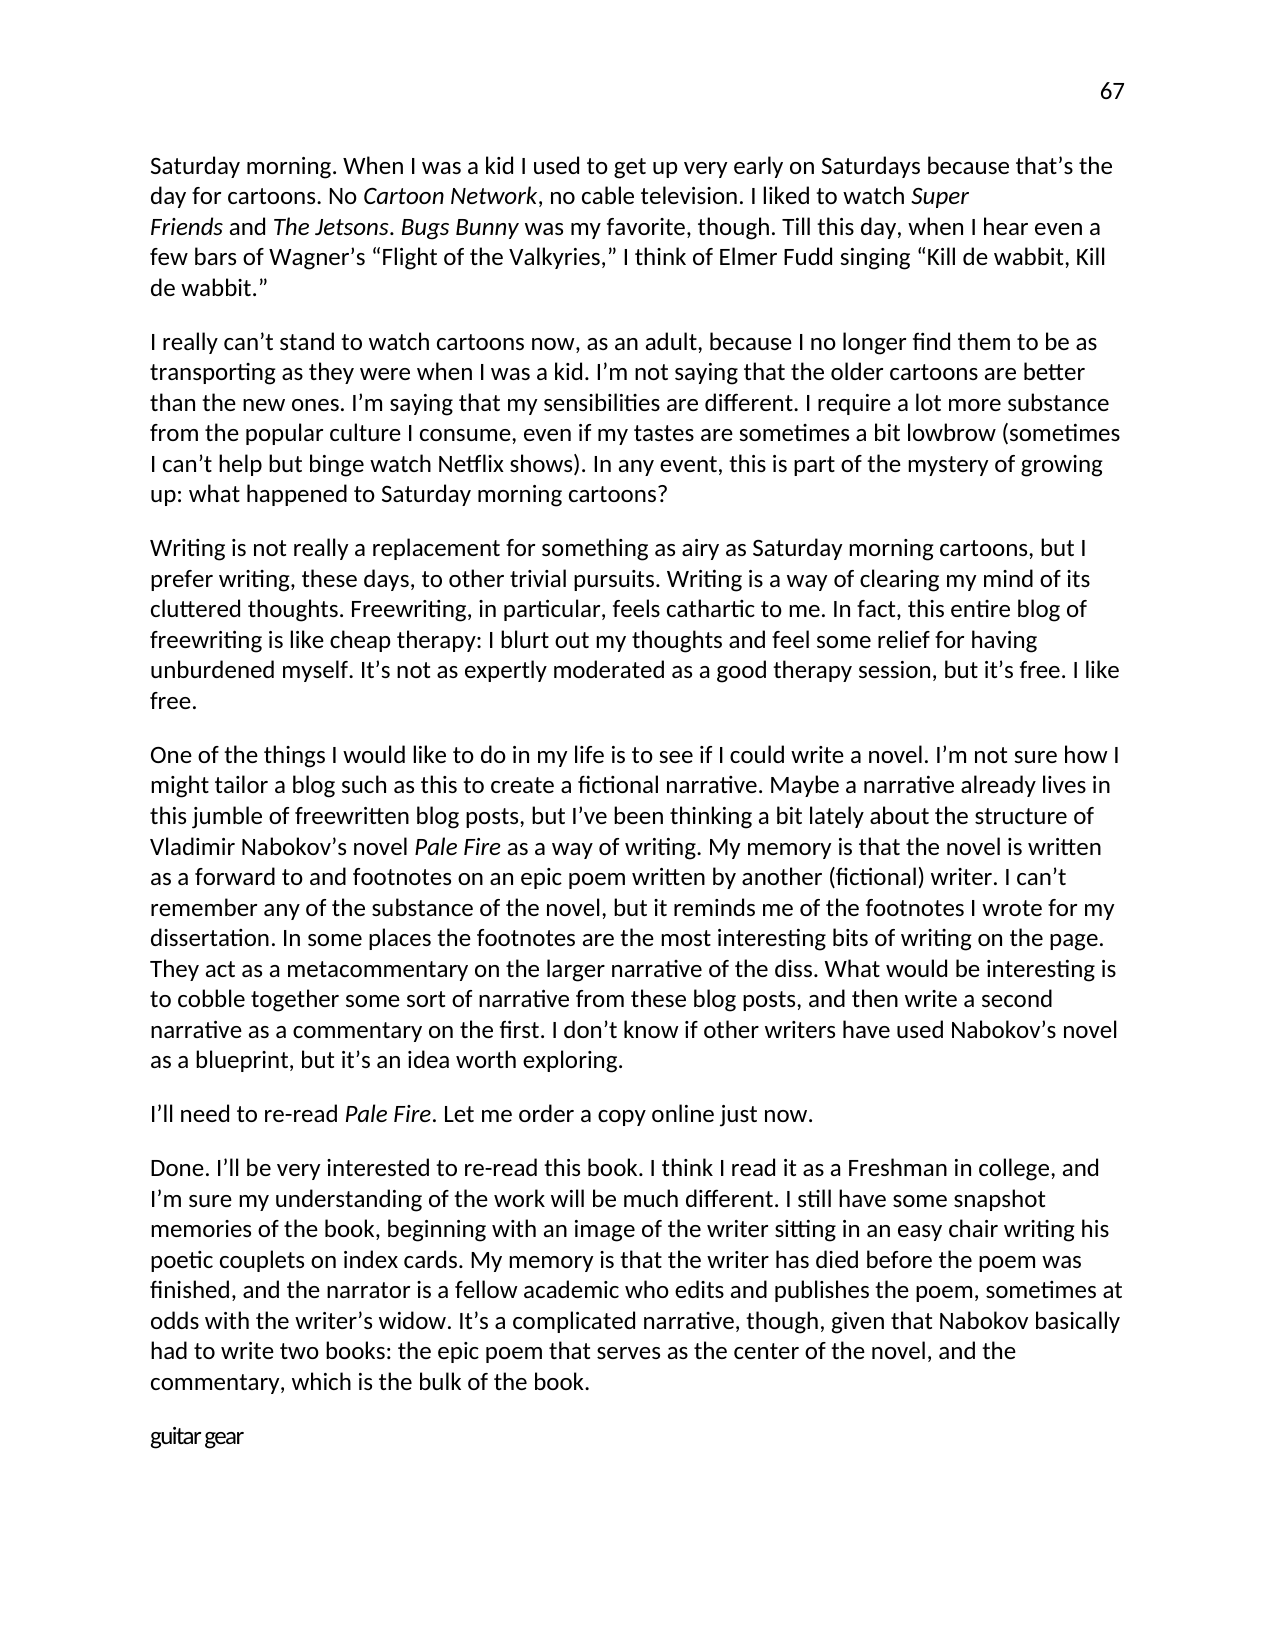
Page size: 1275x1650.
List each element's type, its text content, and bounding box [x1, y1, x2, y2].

text I’ll need to re-read Pale Fire. Let me order a copy online just now. [150, 1098, 1125, 1129]
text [150, 150, 1125, 303]
text Done. I’ll be very interested to re-read this book. I think I read it as a Freshman in college, and I’m sure my understanding of the work will be much different. I still have some snapshot memories of the book, beginning with an image of the writer sitting in an easy chair writing his poetic couplets on index cards. My memory is that the writer has died before the poem was finished, and the narrator is a fellow academic who edits and publishes the poem, sometimes at odds with the writer’s widow. It’s a complicated narrative, though, given that Nabokov basically had to write two books: the epic poem that serves as the center of the novel, and the commentary, which is the bulk of the book. [150, 1152, 1125, 1396]
text I really can’t stand to watch cartoons now, as an adult, because I no longer find them to be as transporting as they were when I was a kid. I’m not saying that the older cartoons are better than the new ones. I’m saying that my sensibilities are different. I require a lot more substance from the popular culture I consume, even if my tastes are sometimes a bit lowbrow (sometimes I can’t help but binge watch Netflix shows). In any event, this is part of the mystery of growing up: what happened to Saturday morning cartoons? [150, 326, 1125, 509]
text One of the things I would like to do in my life is to see if I could write a novel. I’m not sure how I might tailor a blog such as this to create a fictional narrative. Maybe a narrative already lives in this jumble of freewritten blog posts, but I’ve been thinking a bit lately about the structure of Vladimir Nabokov’s novel Pale Fire as a way of writing. My memory is that the novel is written as a forward to and footnotes on an epic poem written by another (fictional) writer. I can’t remember any of the substance of the novel, but it reminds me of the footnotes I wrote for my dissertation. In some places the footnotes are the most interesting bits of writing on the page. They act as a metacommentary on the larger narrative of the diss. What would be interesting is to cobble together some sort of narrative from these blog posts, and then write a second narrative as a commentary on the first. I don’t know if other writers have used Nabokov’s novel as a blueprint, but it’s an idea worth exploring. [150, 739, 1125, 1075]
text guitar gear [150, 1420, 1125, 1450]
text Writing is not really a replacement for something as airy as Saturday morning cartoons, but I prefer writing, these days, to other trivial pursuits. Writing is a way of clearing my mind of its cluttered thoughts. Freewriting, in particular, feels cathartic to me. In fact, this entire blog of freewriting is like cheap therapy: I blurt out my thoughts and feel some relief for having unburdened myself. It’s not as expertly moderated as a good therapy session, but it’s free. I like free. [150, 533, 1125, 716]
